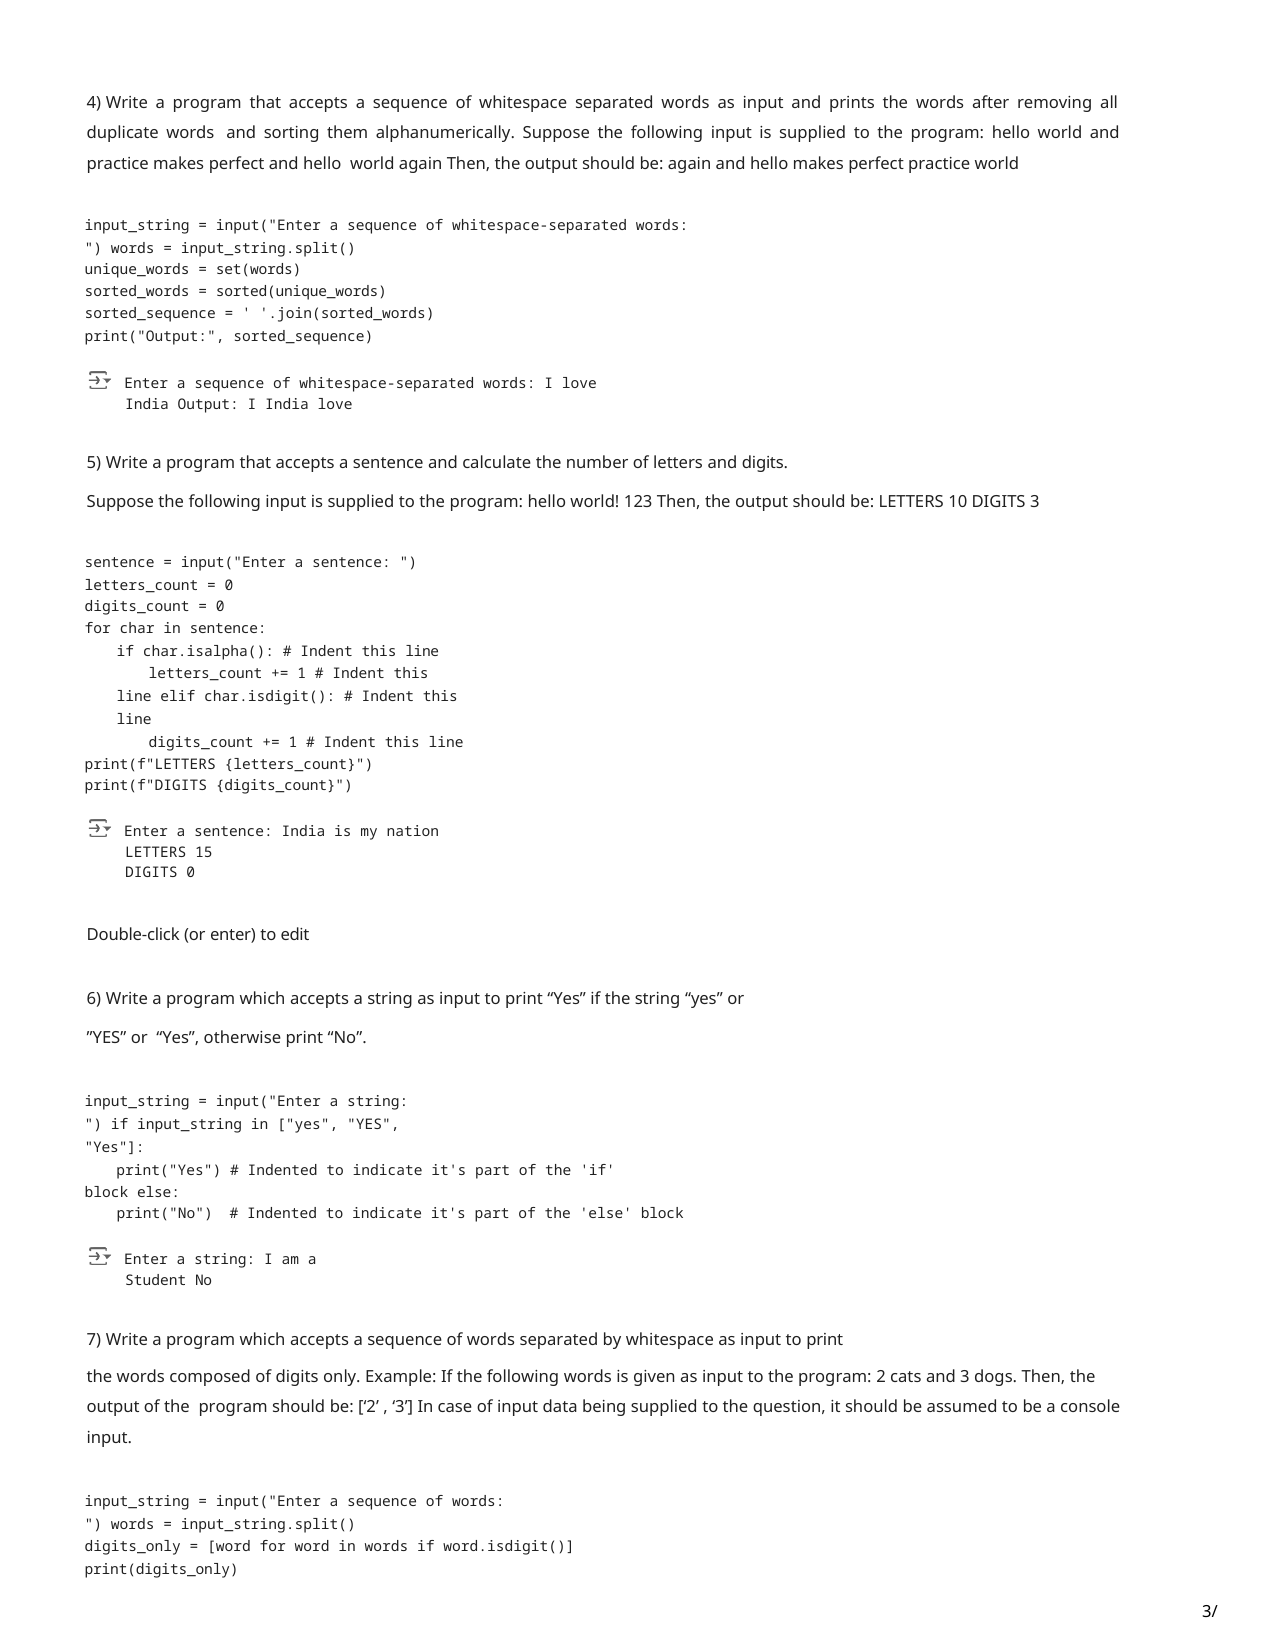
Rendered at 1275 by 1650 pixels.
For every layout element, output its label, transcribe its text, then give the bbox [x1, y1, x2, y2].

text DIGITS 0 [125, 862, 1227, 882]
text input_string = input("Enter a sequence of words: ") words = input_string.split() [84, 1491, 527, 1533]
text input_string = input("Enter a sequence of whitespace-separated words: ") words = input_string.split() [84, 215, 695, 258]
list Write a program that accepts a sequence of whitespace separated words as input and prints the words after removing all duplicate words and sorting them alphanumerically. Suppose the following input is supplied to the program: hello world and practice makes perfect and hello world again Then, the output should be: again and hello makes perfect practice world [86, 91, 1119, 174]
text digits_count += 1 # Indent this line print(f"LETTERS {letters_count}") [84, 731, 479, 774]
picture [88, 819, 112, 837]
text Enter a sentence: India is my nation LETTERS 15 [89, 817, 464, 862]
text print(f"DIGITS {digits_count}") [84, 777, 1227, 794]
subtitle Double-click (or enter) to edit [86, 922, 1227, 945]
picture [88, 1247, 112, 1265]
text print("Yes") # Indented to indicate it's part of the 'if' block else: [84, 1159, 623, 1202]
text Suppose the following input is supplied to the program: hello world! 123 Then, the output should be: LETTERS 10 DIGITS 3 [86, 489, 1227, 512]
text input_string = input("Enter a string: ") if input_string in ["yes", "YES", "Yes"]: [84, 1091, 414, 1156]
text if char.isalpha(): # Indent this line [116, 640, 1227, 660]
text digits_count = 0 [84, 598, 1227, 615]
text sorted_sequence = ' '.join(sorted_words) print("Output:", sorted_sequence) [84, 303, 479, 346]
text Enter a string: I am a Student No [89, 1245, 374, 1290]
subtitle Write a program which accepts a sequence of words separated by whitespace as input to print [86, 1327, 1227, 1350]
text print("No") # Indented to indicate it's part of the 'else' block [116, 1205, 1227, 1222]
text sorted_words = sorted(unique_words) [84, 280, 1227, 300]
picture [88, 371, 112, 389]
text unique_words = set(words) [84, 261, 1227, 278]
text letters_count += 1 # Indent this line elif char.isdigit(): # Indent this line [116, 663, 464, 728]
text sentence = input("Enter a sentence: ") letters_count = 0 [84, 552, 479, 595]
text digits_only = [word for word in words if word.isdigit()] print(digits_only) [84, 1536, 575, 1579]
text for char in sentence: [84, 618, 1227, 638]
list Write a program which accepts a string as input to print “Yes” if the string “yes” or ”YES” or “Yes”, otherwise print “No”. [86, 986, 771, 1049]
subtitle Write a program that accepts a sentence and calculate the number of letters and digits. [86, 451, 1227, 474]
text Enter a sequence of whitespace-separated words: I love India Output: I India love [89, 369, 606, 414]
text the words composed of digits only. Example: If the following words is given as input to the program: 2 cats and 3 dogs. Then, the output of the program should be: [‘2’ , ‘3’] In case of input data being supplied to the question, it should be assumed to be a console input. [86, 1364, 1136, 1448]
